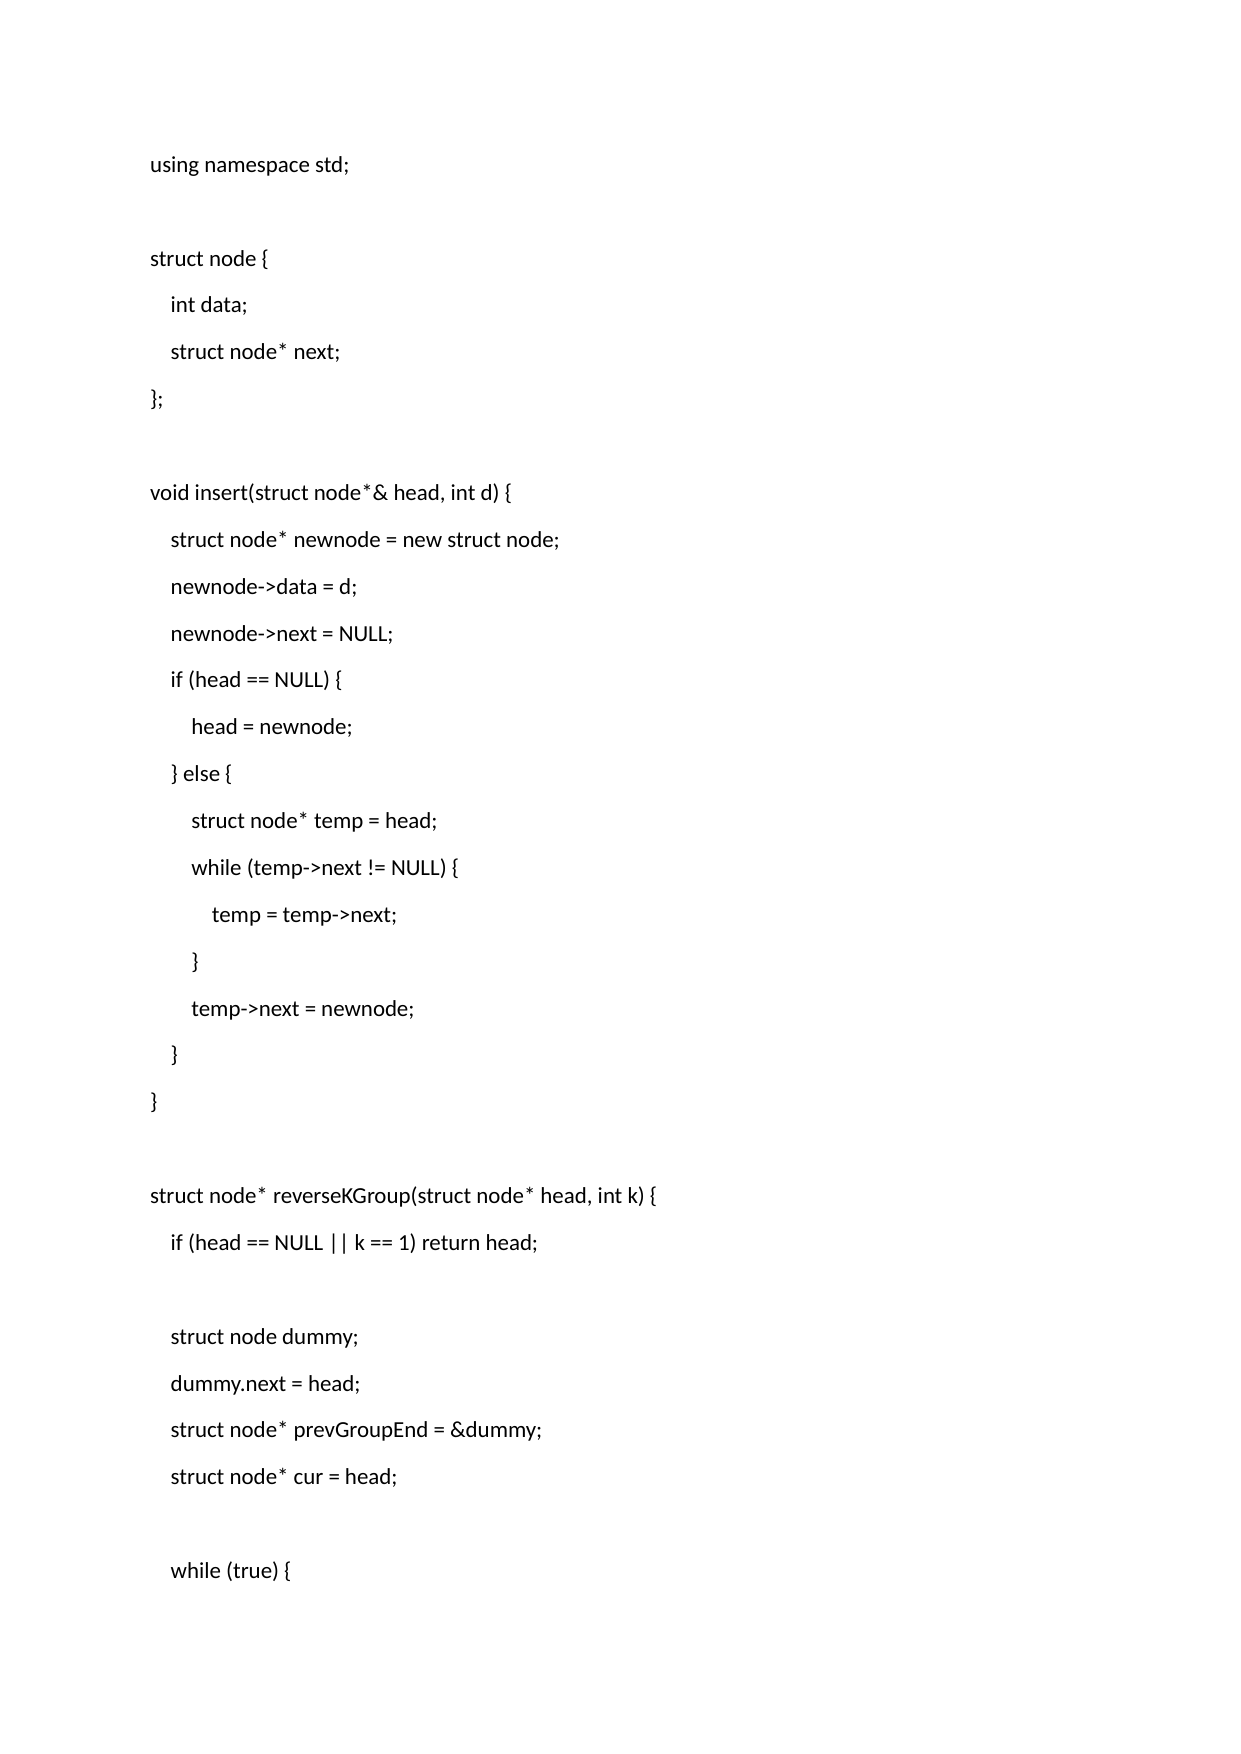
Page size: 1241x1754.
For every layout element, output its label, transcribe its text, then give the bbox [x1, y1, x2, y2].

text struct node dummy; [150, 1322, 1090, 1350]
text struct node { [150, 244, 1090, 272]
text struct node* cur = head; [150, 1462, 1090, 1491]
text head = newnode; [150, 712, 1090, 741]
text struct node* newnode = new struct node; [150, 525, 1090, 553]
text while (temp->next != NULL) { [150, 853, 1090, 881]
text } [150, 1087, 1090, 1116]
text struct node* next; [150, 337, 1090, 366]
text newnode->next = NULL; [150, 619, 1090, 647]
text dummy.next = head; [150, 1369, 1090, 1397]
text } else { [150, 759, 1090, 787]
text newnode->data = d; [150, 572, 1090, 600]
text } [150, 947, 1090, 975]
text int data; [150, 291, 1090, 319]
text if (head == NULL) { [150, 666, 1090, 694]
text temp = temp->next; [150, 900, 1090, 928]
text } [150, 1041, 1090, 1069]
text if (head == NULL || k == 1) return head; [150, 1228, 1090, 1256]
text using namespace std; [150, 150, 1090, 178]
text struct node* temp = head; [150, 806, 1090, 834]
text while (true) { [150, 1556, 1090, 1584]
text temp->next = newnode; [150, 994, 1090, 1022]
text }; [150, 384, 1090, 412]
text struct node* reverseKGroup(struct node* head, int k) { [150, 1181, 1090, 1209]
text struct node* prevGroupEnd = &dummy; [150, 1416, 1090, 1444]
text void insert(struct node*& head, int d) { [150, 478, 1090, 506]
